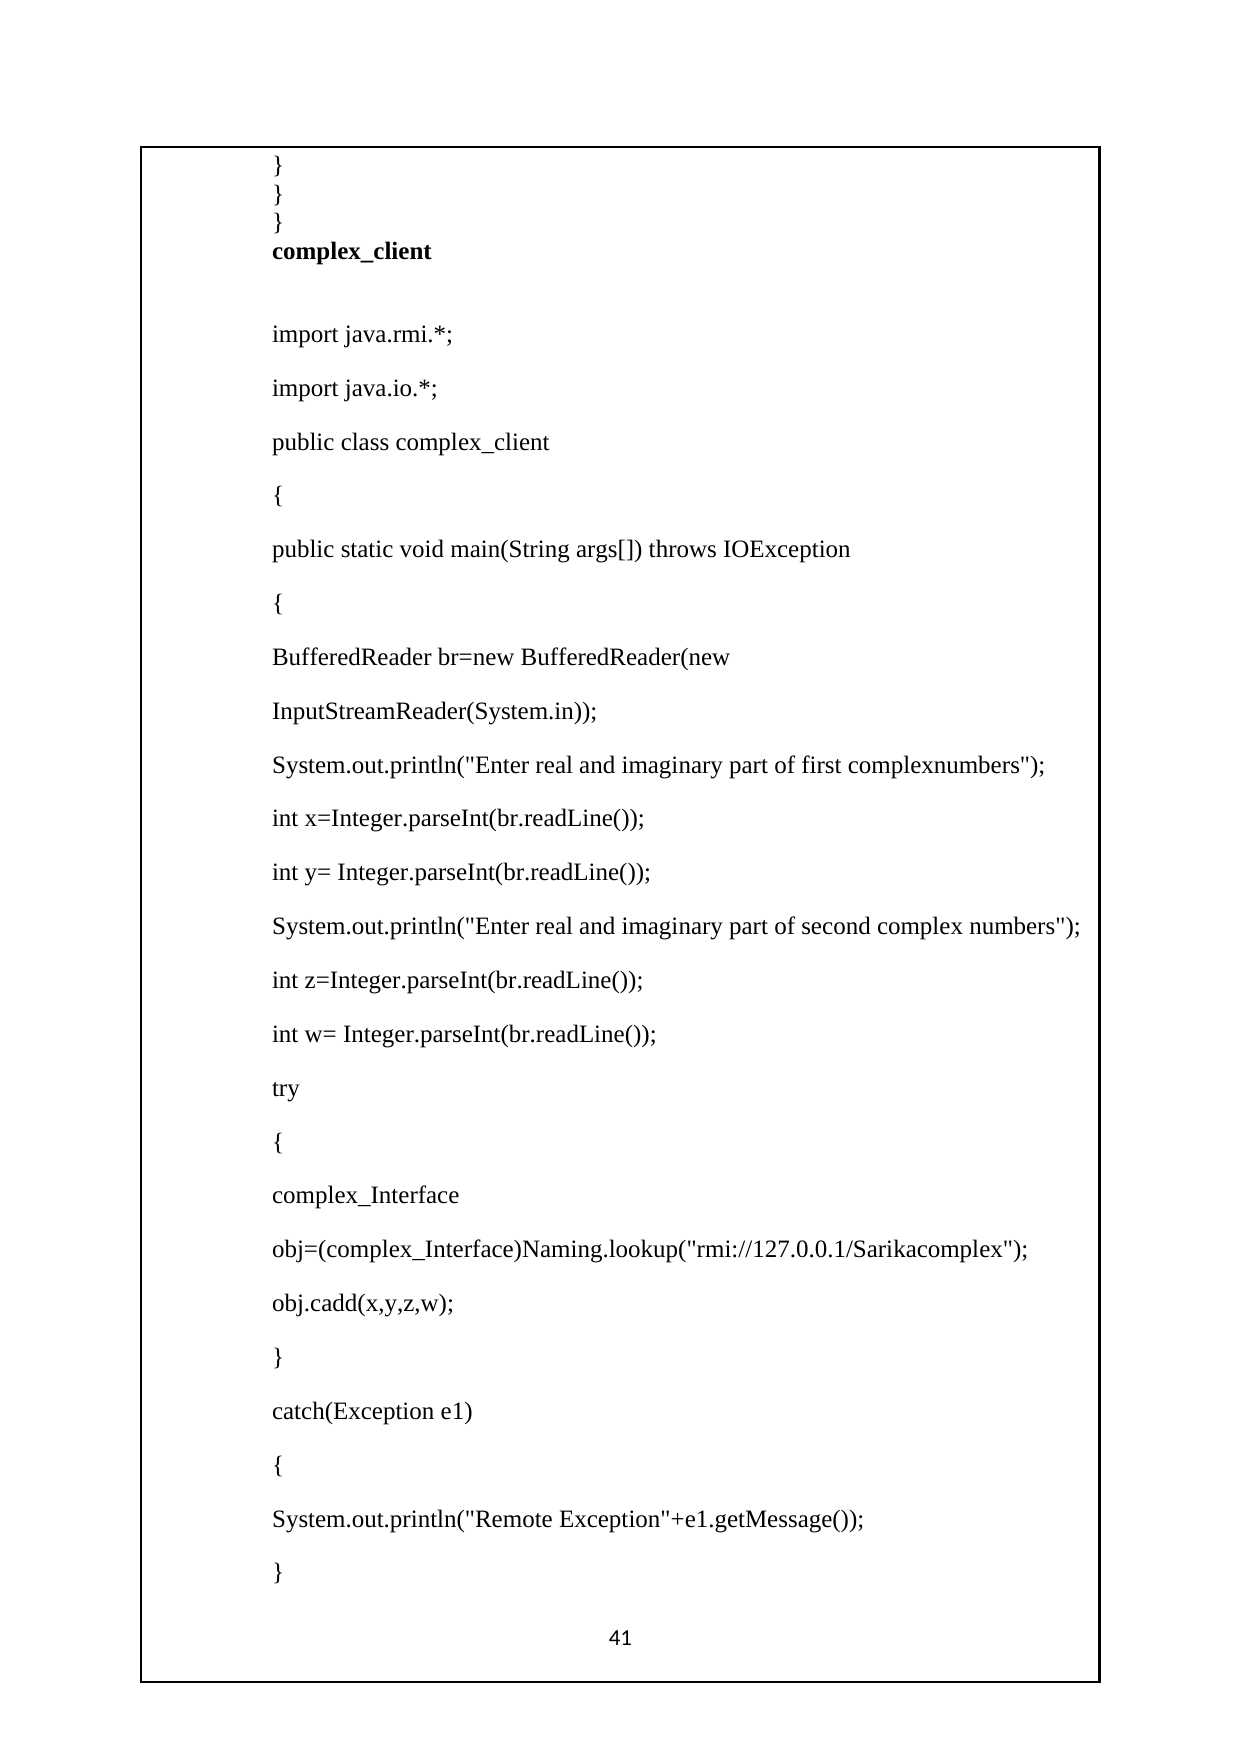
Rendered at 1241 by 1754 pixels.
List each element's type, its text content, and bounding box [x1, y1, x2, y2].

text } [234, 1342, 1090, 1371]
text obj.cadd(x,y,z,w); [234, 1288, 1090, 1317]
text { [234, 588, 1090, 617]
text BufferedReader br=new BufferedReader(new [234, 642, 1090, 671]
text try [234, 1073, 1090, 1102]
text { [234, 1127, 1090, 1155]
text } [234, 150, 1090, 179]
text } [234, 179, 1090, 207]
text import java.io.*; [234, 373, 1090, 401]
text } [234, 1557, 1090, 1586]
text System.out.println("Remote Exception"+e1.getMessage()); [234, 1504, 1090, 1532]
text import java.rmi.*; [234, 319, 1090, 348]
text { [234, 1450, 1090, 1478]
text complex_Interface [234, 1181, 1090, 1209]
text int x=Integer.parseInt(br.readLine()); [234, 803, 1090, 832]
text public static void main(String args[]) throws IOException [234, 534, 1090, 563]
text System.out.println("Enter real and imaginary part of second complex numbers"); [234, 911, 1090, 940]
text int w= Integer.parseInt(br.readLine()); [234, 1019, 1090, 1048]
text int z=Integer.parseInt(br.readLine()); [234, 965, 1090, 994]
text catch(Exception e1) [234, 1396, 1090, 1425]
text System.out.println("Enter real and imaginary part of first complexnumbers"); [234, 750, 1090, 778]
text { [234, 480, 1090, 509]
text public class complex_client [234, 427, 1090, 455]
text obj=(complex_Interface)Naming.lookup("rmi://127.0.0.1/Sarikacomplex"); [234, 1234, 1090, 1263]
text InputStreamReader(System.in)); [234, 696, 1090, 724]
text complex_client [234, 236, 1090, 265]
text } [234, 207, 1090, 236]
text int y= Integer.parseInt(br.readLine()); [234, 857, 1090, 886]
